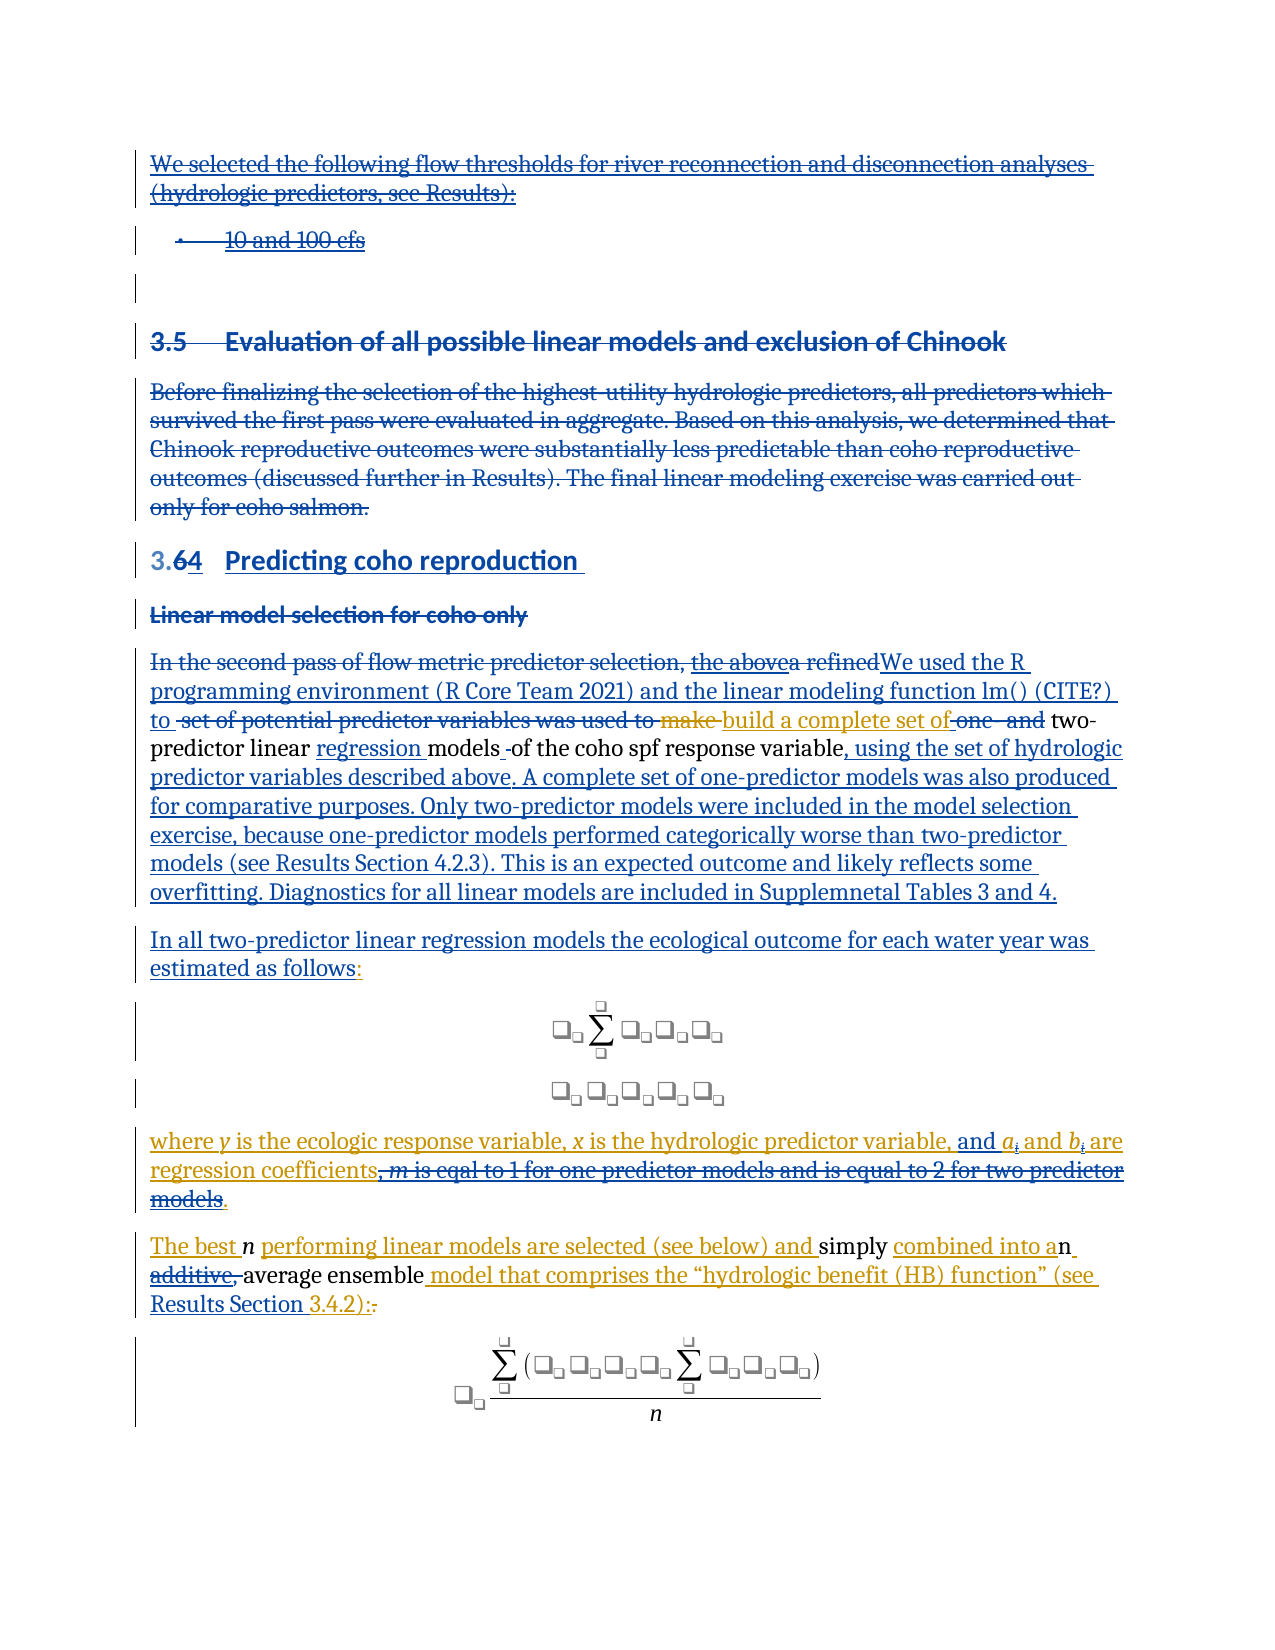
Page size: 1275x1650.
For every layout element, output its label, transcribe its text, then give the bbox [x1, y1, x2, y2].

subtitle 3. [150, 542, 1125, 578]
text two-predictor linear modelsof the coho spf response variable [150, 648, 1125, 907]
text n simply naverage ensemble [150, 1232, 1125, 1318]
